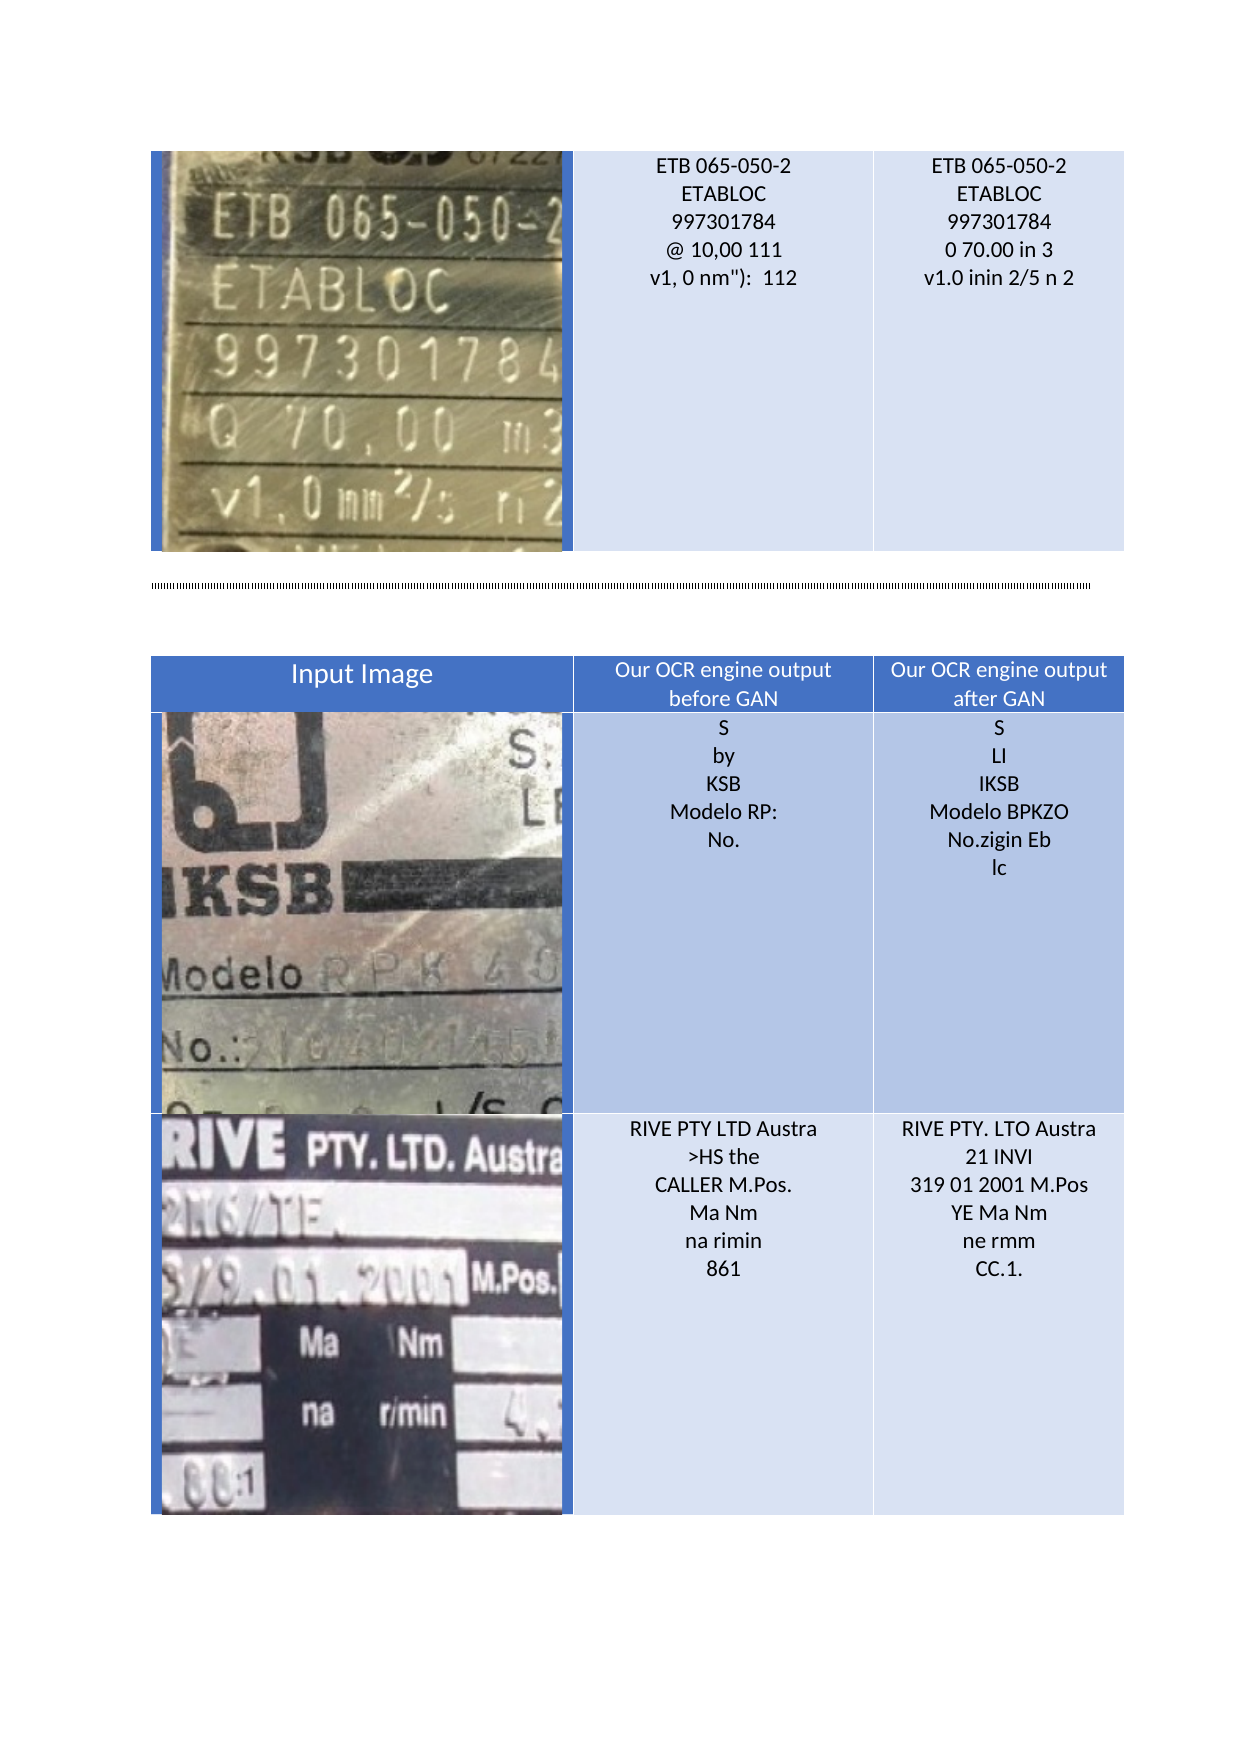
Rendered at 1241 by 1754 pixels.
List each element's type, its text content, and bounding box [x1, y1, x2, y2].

picture [161, 151, 563, 552]
table_cell [151, 1114, 161, 1514]
table_cell [563, 151, 573, 551]
table_header Input Image [151, 656, 573, 712]
table_cell S by KSB Modelo RP: No. [574, 713, 873, 1113]
table_header Our OCR engine output before GAN [574, 656, 873, 712]
table_cell [151, 713, 161, 1113]
table_cell [563, 713, 573, 1113]
table_cell RIVE PTY LTD Austra >HS the CALLER M.Pos. Ma Nm na rimin 861 [574, 1114, 873, 1514]
table_cell RIVE PTY. LTO Austra 21 INVI 319 01 2001 M.Pos YE Ma Nm ne rmm CC.1. [874, 1114, 1124, 1514]
table_cell [151, 151, 161, 551]
table_cell ETB 065-050-2 ETABLOC 997301784 0 70.00 in 3 v1.0 inin 2/5 n 2 [874, 151, 1124, 551]
table_cell [563, 1114, 573, 1514]
table_header Our OCR engine output after GAN [874, 656, 1124, 712]
table_cell S LI IKSB Modelo BPKZO No.zigin Eb lc [874, 713, 1124, 1113]
table_cell ETB 065-050-2 ETABLOC 997301784 @ 10,00 111 v1, 0 nm"): 112 [574, 151, 873, 551]
picture [161, 712, 563, 1515]
